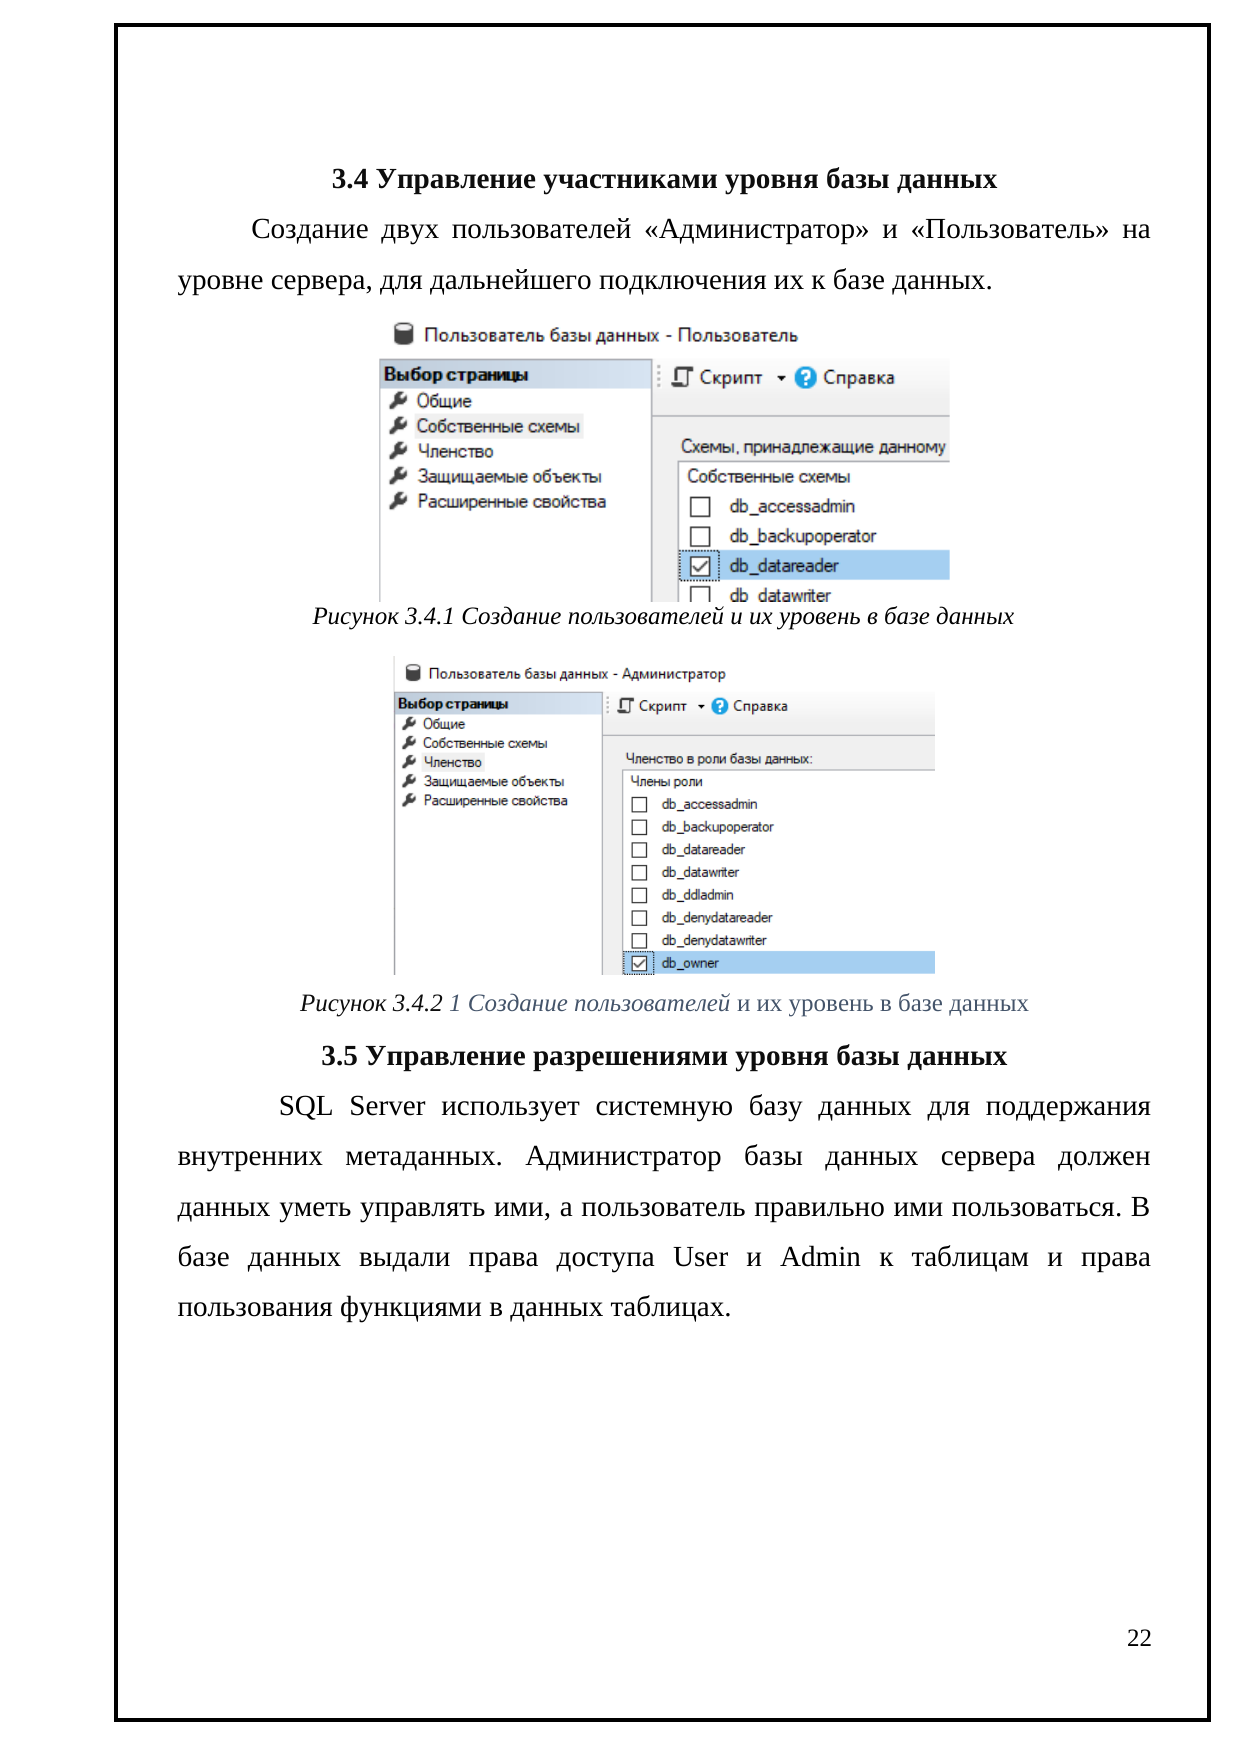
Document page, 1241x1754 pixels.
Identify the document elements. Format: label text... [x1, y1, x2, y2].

picture [379, 312, 950, 602]
text Рисунок 3.4.1 Создание пользователей и их уровень в базе данных [177, 601, 1152, 630]
text Рисунок 3.4.2 1 Создание пользователей и их уровень в базе данных [177, 988, 1152, 1017]
subtitle 3.5 Управление разрешениями уровня базы данных [177, 1038, 1152, 1071]
subtitle 3.4 Управление участниками уровня базы данных [177, 161, 1152, 195]
text Создание двух пользователей «Администратор» и «Пользователь» на уровне сервера, для дальнейшего подключения их к базе данных. [177, 212, 1152, 295]
text SQL Server использует системную базу данных для поддержания внутренних метаданных. Администратор базы данных сервера должен данных уметь управлять ими, а пользователь правильно ими пользоваться. В базе данных выдали права доступа User и Admin к таблицам и права пользования функциями в данных таблицах. [177, 1088, 1152, 1323]
picture [393, 656, 935, 975]
